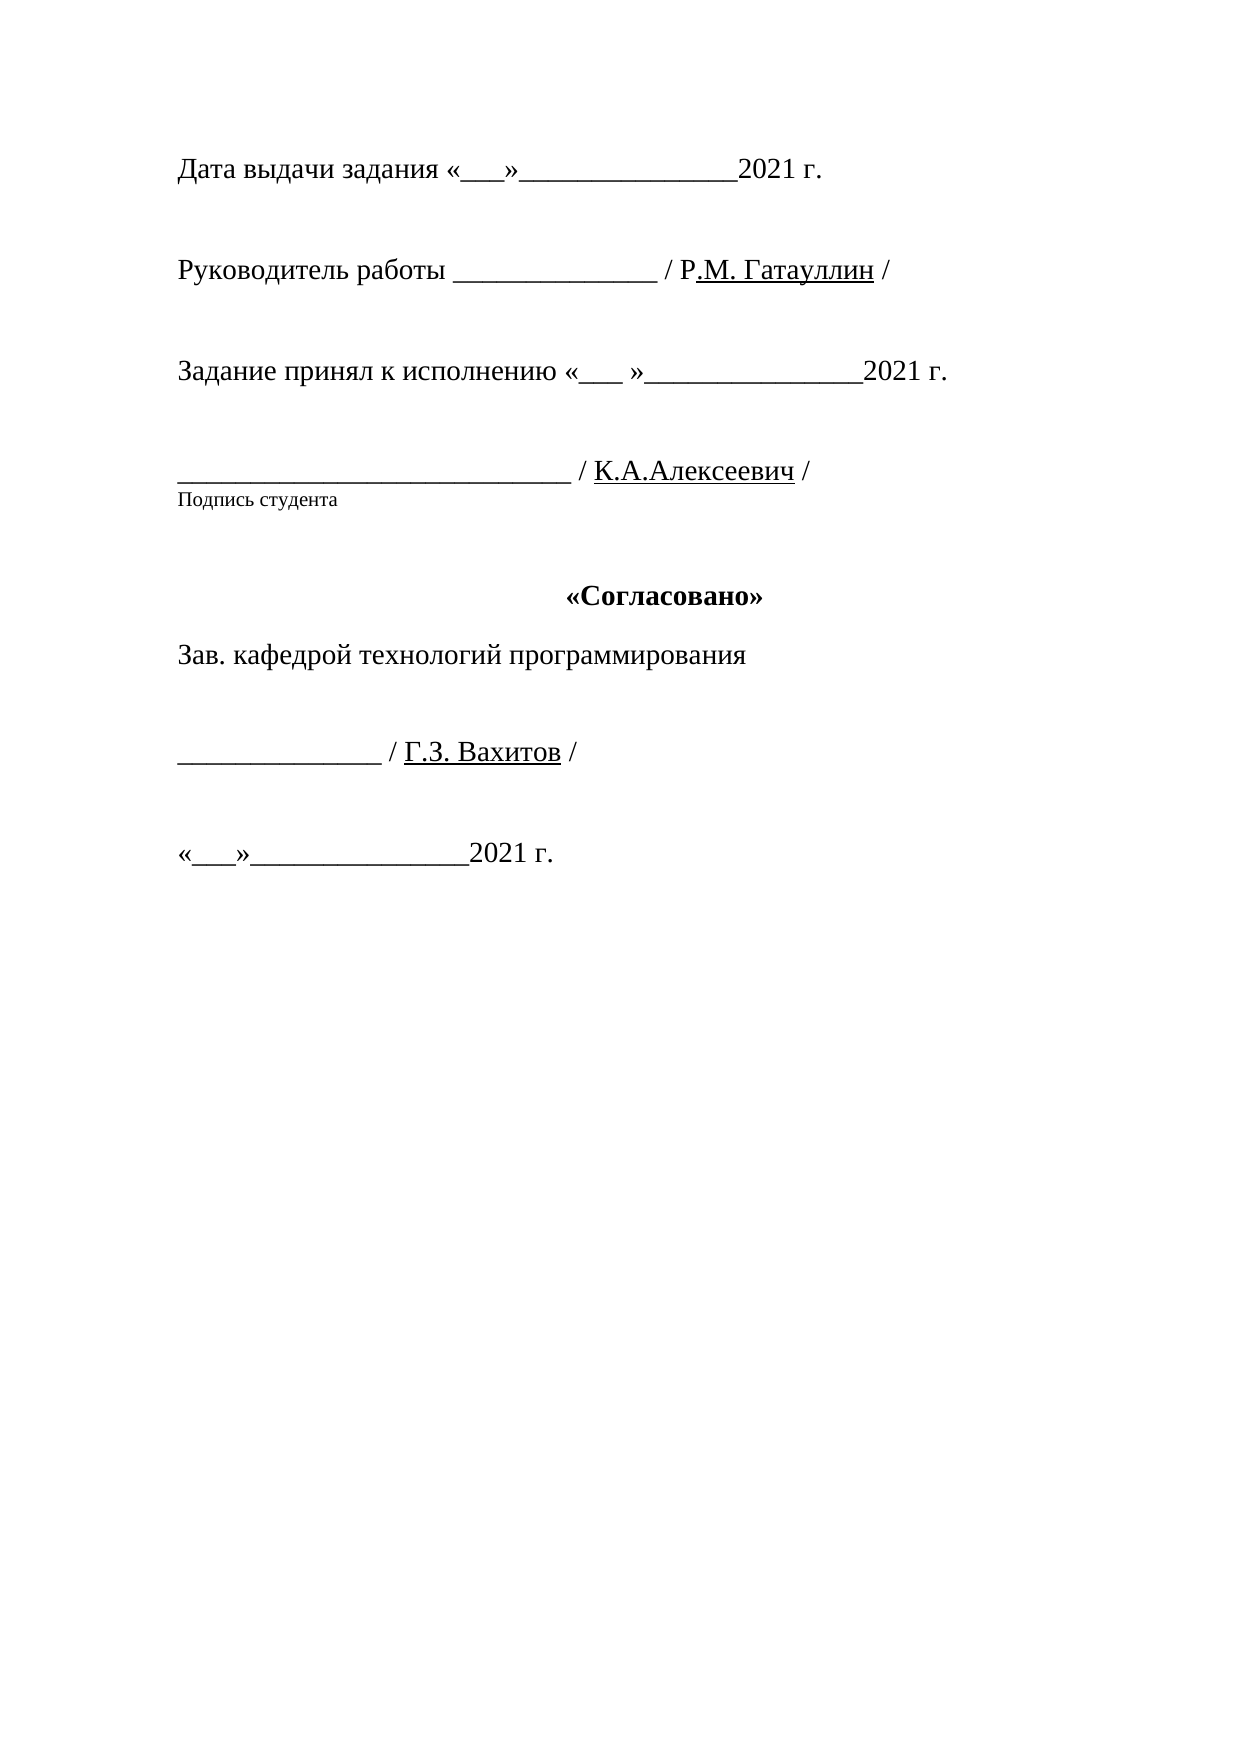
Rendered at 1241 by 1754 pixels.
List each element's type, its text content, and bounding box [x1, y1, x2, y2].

text Дата выдачи задания «___»_______________2021 г. [177, 152, 1152, 185]
text ______________ / Г.З. Вахитов / [177, 734, 1152, 768]
text ___________________________ / К.А.Алексеевич / [177, 453, 1152, 487]
text Зав. кафедрой технологий программирования [177, 637, 1152, 670]
text «___»_______________2021 г. [177, 835, 1152, 868]
text «Согласовано» [177, 578, 1152, 612]
text Задание принял к исполнению «___ »_______________2021 г. [177, 353, 1152, 386]
text Руководитель работы ______________ / Р.М. Гатауллин / [177, 252, 1152, 286]
text Подпись студента [177, 487, 1152, 511]
